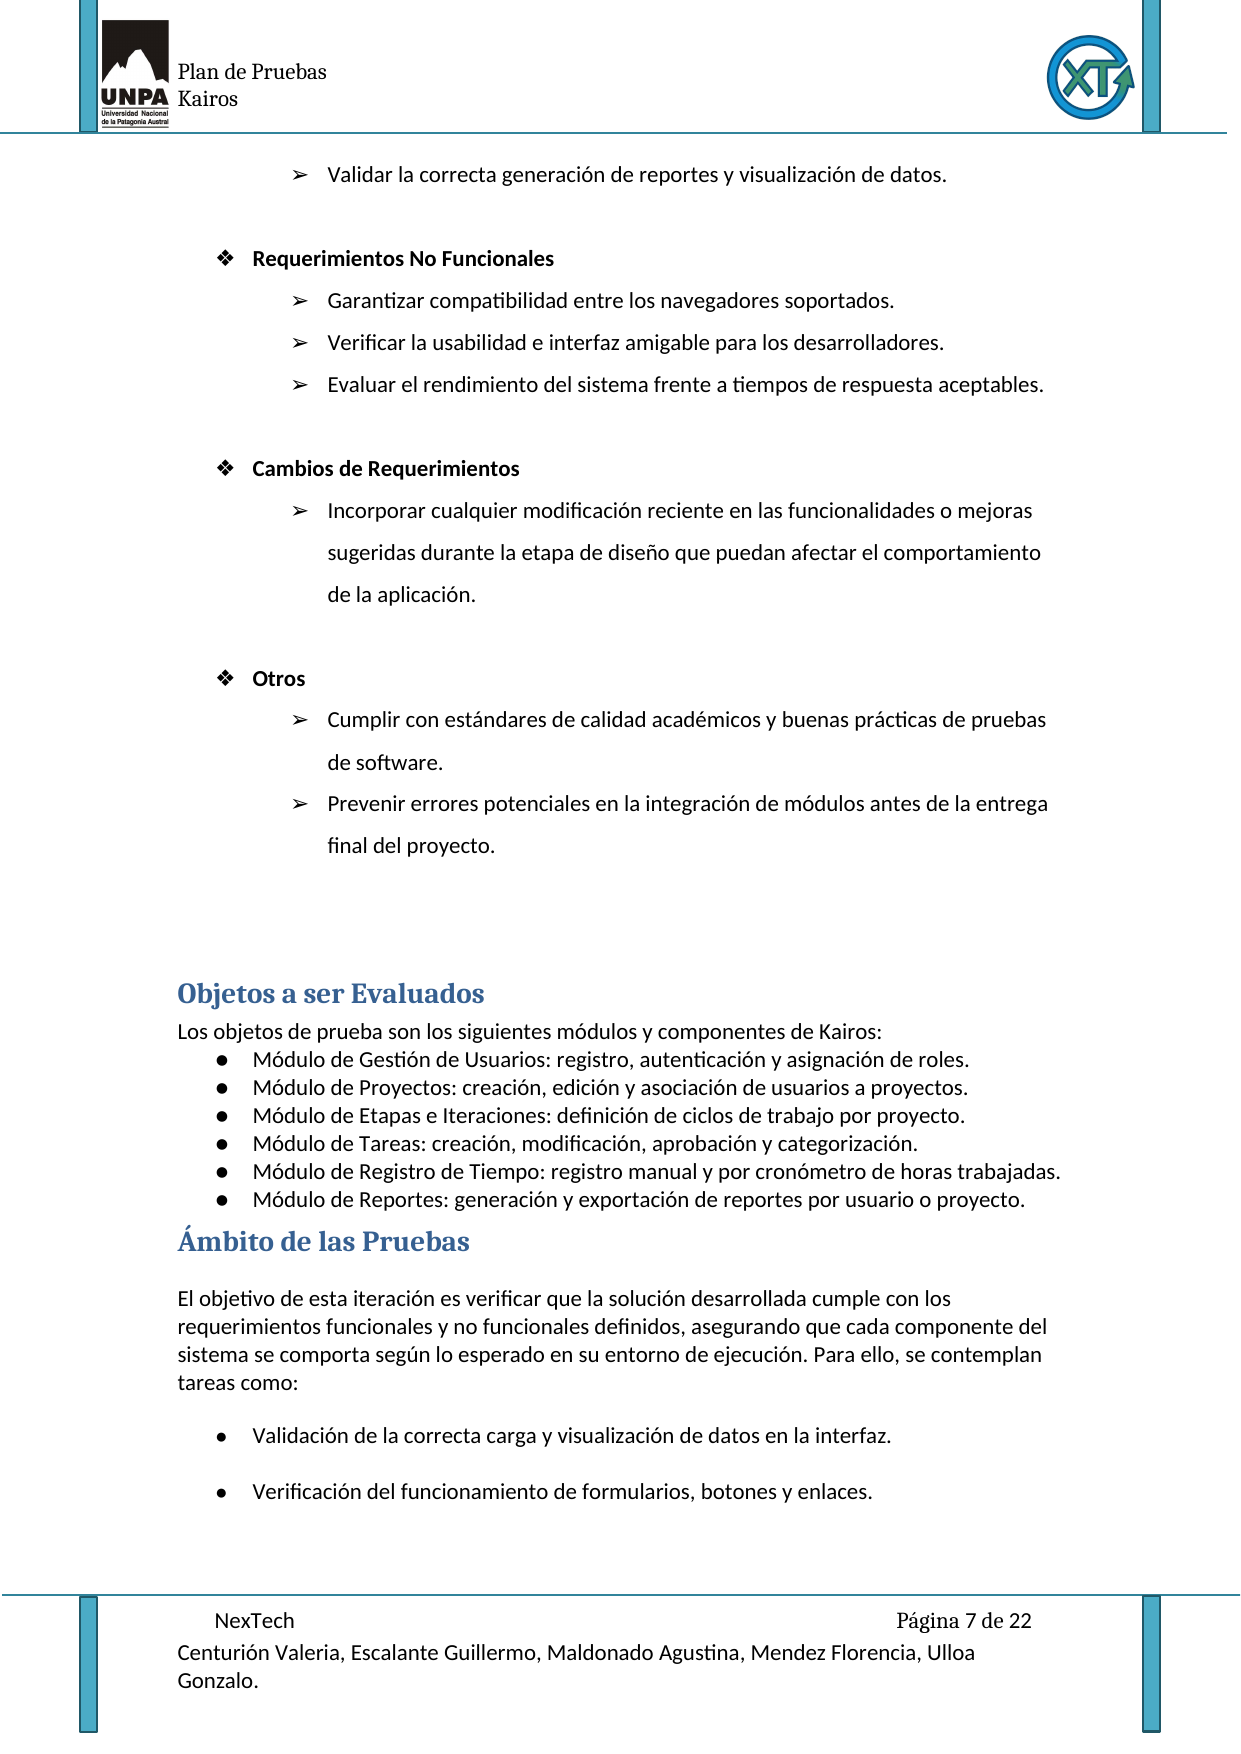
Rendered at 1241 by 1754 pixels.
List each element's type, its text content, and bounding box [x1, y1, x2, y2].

list Evaluar el rendimiento del sistema frente a tiempos de respuesta aceptables. [290, 370, 1063, 440]
list Incorporar cualquier modificación reciente en las funcionalidades o mejoras sugeridas durante la etapa de diseño que puedan afectar el comportamiento de la aplicación. [290, 496, 1063, 650]
list Módulo de Proyectos: creación, edición y asociación de usuarios a proyectos. [215, 1073, 1063, 1101]
list Otros [215, 664, 1063, 692]
list Cambios de Requerimientos [215, 454, 1063, 482]
list Módulo de Reportes: generación y exportación de reportes por usuario o proyecto. [215, 1185, 1063, 1213]
list Módulo de Etapas e Iteraciones: definición de ciclos de trabajo por proyecto. [215, 1101, 1063, 1129]
subtitle Ámbito de las Pruebas [177, 1225, 1063, 1259]
list Validación de la correcta carga y visualización de datos en la interfaz. [215, 1421, 1063, 1477]
list Verificar la usabilidad e interfaz amigable para los desarrolladores. [290, 328, 1063, 356]
list Validar la correcta generación de reportes y visualización de datos. [290, 160, 1063, 230]
subtitle Objetos a ser Evaluados [177, 977, 1063, 1011]
list Módulo de Gestión de Usuarios: registro, autenticación y asignación de roles. [215, 1045, 1063, 1073]
picture [100, 18, 170, 129]
list Módulo de Tareas: creación, modificación, aprobación y categorización. [215, 1129, 1063, 1157]
list Verificación del funcionamiento de formularios, botones y enlaces. [215, 1477, 1063, 1533]
list Cumplir con estándares de calidad académicos y buenas prácticas de pruebas de software. [290, 706, 1063, 776]
text Los objetos de prueba son los siguientes módulos y componentes de Kairos: [177, 1017, 1063, 1045]
list Prevenir errores potenciales en la integración de módulos antes de la entrega final del proyecto. [290, 789, 1063, 859]
list Requerimientos No Funcionales [215, 244, 1063, 272]
picture [1032, 22, 1143, 132]
list Garantizar compatibilidad entre los navegadores soportados. [290, 286, 1063, 314]
list Módulo de Registro de Tiempo: registro manual y por cronómetro de horas trabajadas. [215, 1157, 1063, 1185]
